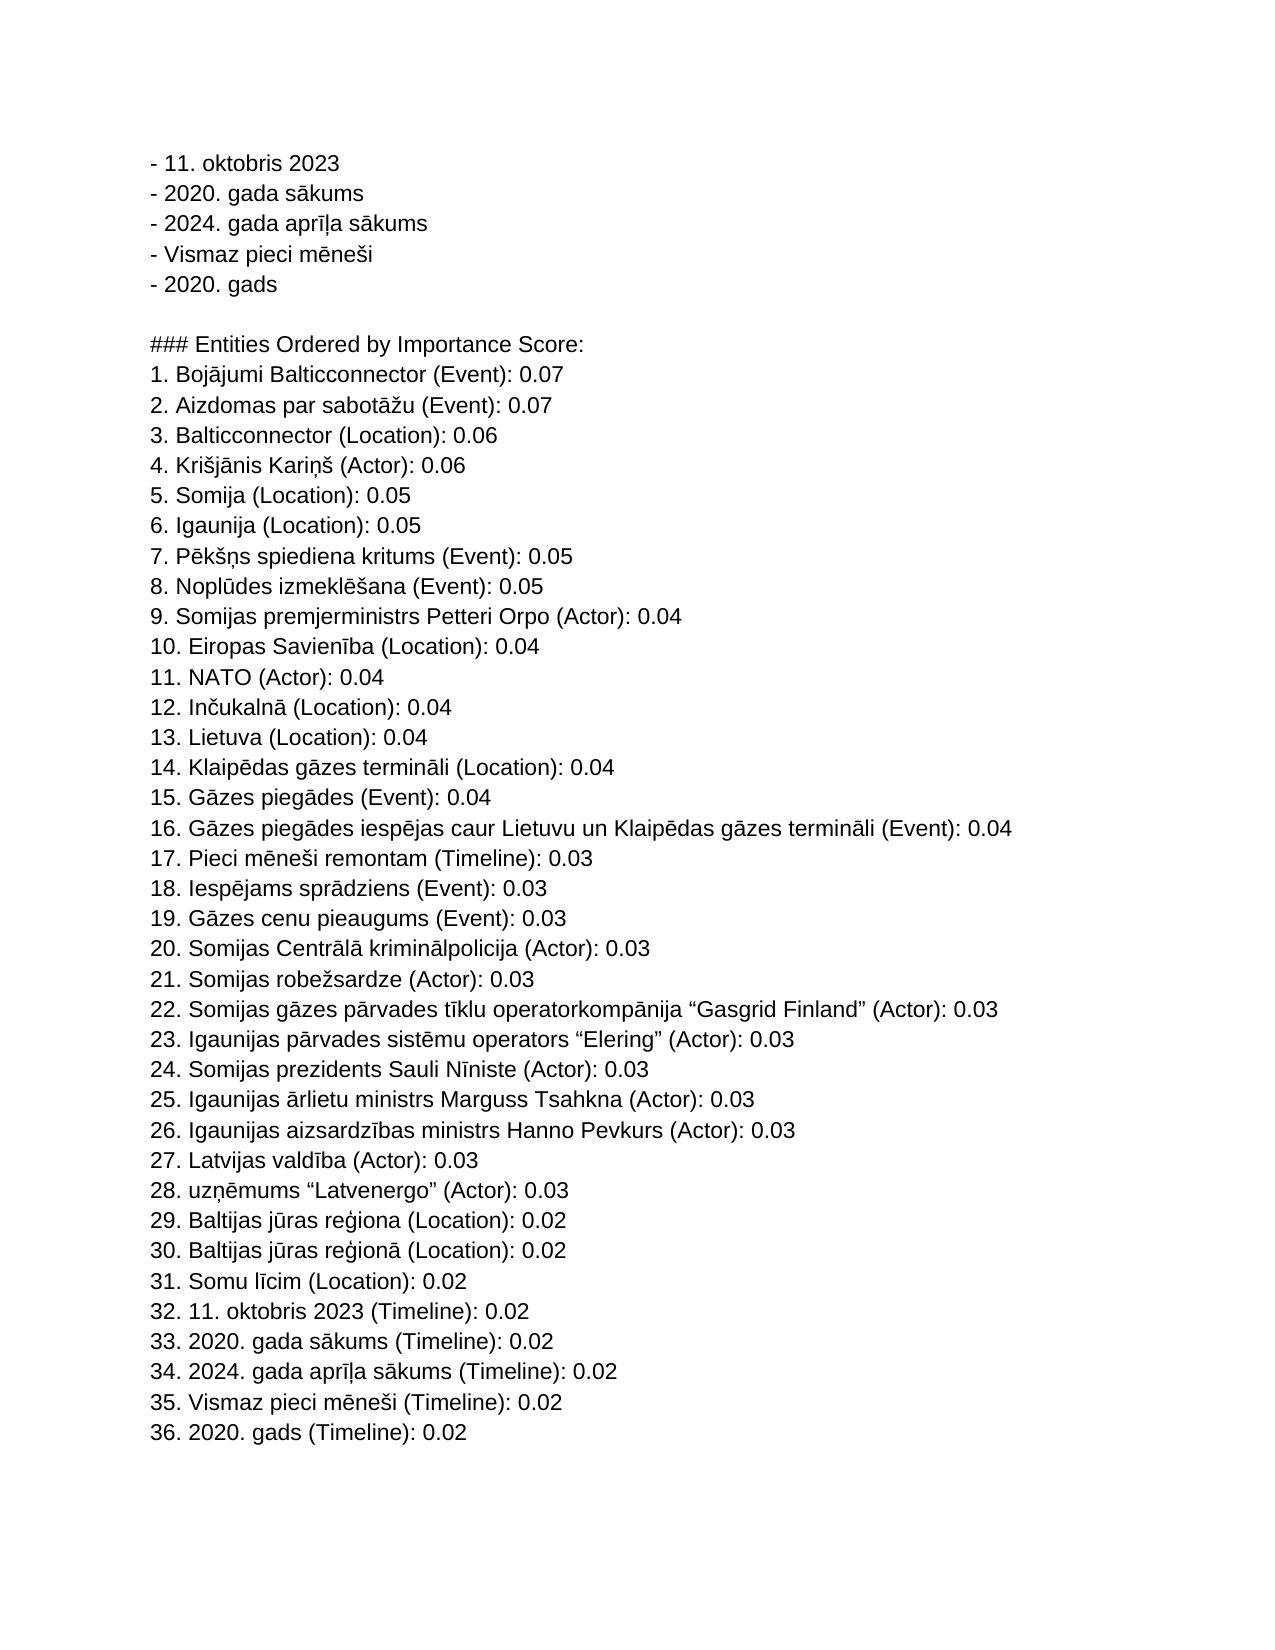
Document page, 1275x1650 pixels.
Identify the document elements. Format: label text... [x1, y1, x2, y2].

text 26. Igaunijas aizsardzības ministrs Hanno Pevkurs (Actor): 0.03 [150, 1117, 1125, 1143]
text 12. Inčukalnā (Location): 0.04 [150, 694, 1125, 720]
text 30. Baltijas jūras reģionā (Location): 0.02 [150, 1237, 1125, 1264]
text 22. Somijas gāzes pārvades tīklu operatorkompānija “Gasgrid Finland” (Actor): 0.03 [150, 996, 1125, 1022]
text - 11. oktobris 2023 [150, 150, 1125, 176]
text 13. Lietuva (Location): 0.04 [150, 724, 1125, 750]
text 8. Noplūdes izmeklēšana (Event): 0.05 [150, 573, 1125, 599]
text 14. Klaipēdas gāzes termināli (Location): 0.04 [150, 754, 1125, 781]
text 16. Gāzes piegādes iespējas caur Lietuvu un Klaipēdas gāzes termināli (Event): 0.04 [150, 814, 1125, 841]
text 1. Bojājumi Balticconnector (Event): 0.07 [150, 361, 1125, 388]
text 18. Iespējams sprādziens (Event): 0.03 [150, 875, 1125, 901]
text 17. Pieci mēneši remontam (Timeline): 0.03 [150, 845, 1125, 871]
text 35. Vismaz pieci mēneši (Timeline): 0.02 [150, 1388, 1125, 1415]
text 19. Gāzes cenu pieaugums (Event): 0.03 [150, 905, 1125, 932]
text 32. 11. oktobris 2023 (Timeline): 0.02 [150, 1298, 1125, 1324]
text - 2020. gada sākums [150, 180, 1125, 207]
text 29. Baltijas jūras reģiona (Location): 0.02 [150, 1207, 1125, 1234]
text 25. Igaunijas ārlietu ministrs Marguss Tsahkna (Actor): 0.03 [150, 1086, 1125, 1113]
text 5. Somija (Location): 0.05 [150, 482, 1125, 509]
text 9. Somijas premjerministrs Petteri Orpo (Actor): 0.04 [150, 603, 1125, 629]
text 11. NATO (Actor): 0.04 [150, 663, 1125, 690]
text 27. Latvijas valdība (Actor): 0.03 [150, 1147, 1125, 1173]
text 21. Somijas robežsardze (Actor): 0.03 [150, 966, 1125, 992]
text 6. Igaunija (Location): 0.05 [150, 512, 1125, 539]
text 4. Krišjānis Kariņš (Actor): 0.06 [150, 452, 1125, 478]
text - Vismaz pieci mēneši [150, 241, 1125, 267]
text 28. uzņēmums “Latvenergo” (Actor): 0.03 [150, 1177, 1125, 1203]
text 15. Gāzes piegādes (Event): 0.04 [150, 784, 1125, 811]
text 33. 2020. gada sākums (Timeline): 0.02 [150, 1328, 1125, 1354]
text 20. Somijas Centrālā kriminālpolicija (Actor): 0.03 [150, 935, 1125, 962]
text 2. Aizdomas par sabotāžu (Event): 0.07 [150, 392, 1125, 418]
text - 2020. gads [150, 271, 1125, 297]
text - 2024. gada aprīļa sākums [150, 210, 1125, 237]
text 34. 2024. gada aprīļa sākums (Timeline): 0.02 [150, 1358, 1125, 1385]
text 7. Pēkšņs spiediena kritums (Event): 0.05 [150, 543, 1125, 569]
text 23. Igaunijas pārvades sistēmu operators “Elering” (Actor): 0.03 [150, 1026, 1125, 1052]
text 10. Eiropas Savienība (Location): 0.04 [150, 633, 1125, 660]
text ### Entities Ordered by Importance Score: [150, 331, 1125, 358]
text 24. Somijas prezidents Sauli Nīniste (Actor): 0.03 [150, 1056, 1125, 1083]
text 31. Somu līcim (Location): 0.02 [150, 1268, 1125, 1294]
text 3. Balticconnector (Location): 0.06 [150, 422, 1125, 448]
text 36. 2020. gads (Timeline): 0.02 [150, 1419, 1125, 1445]
